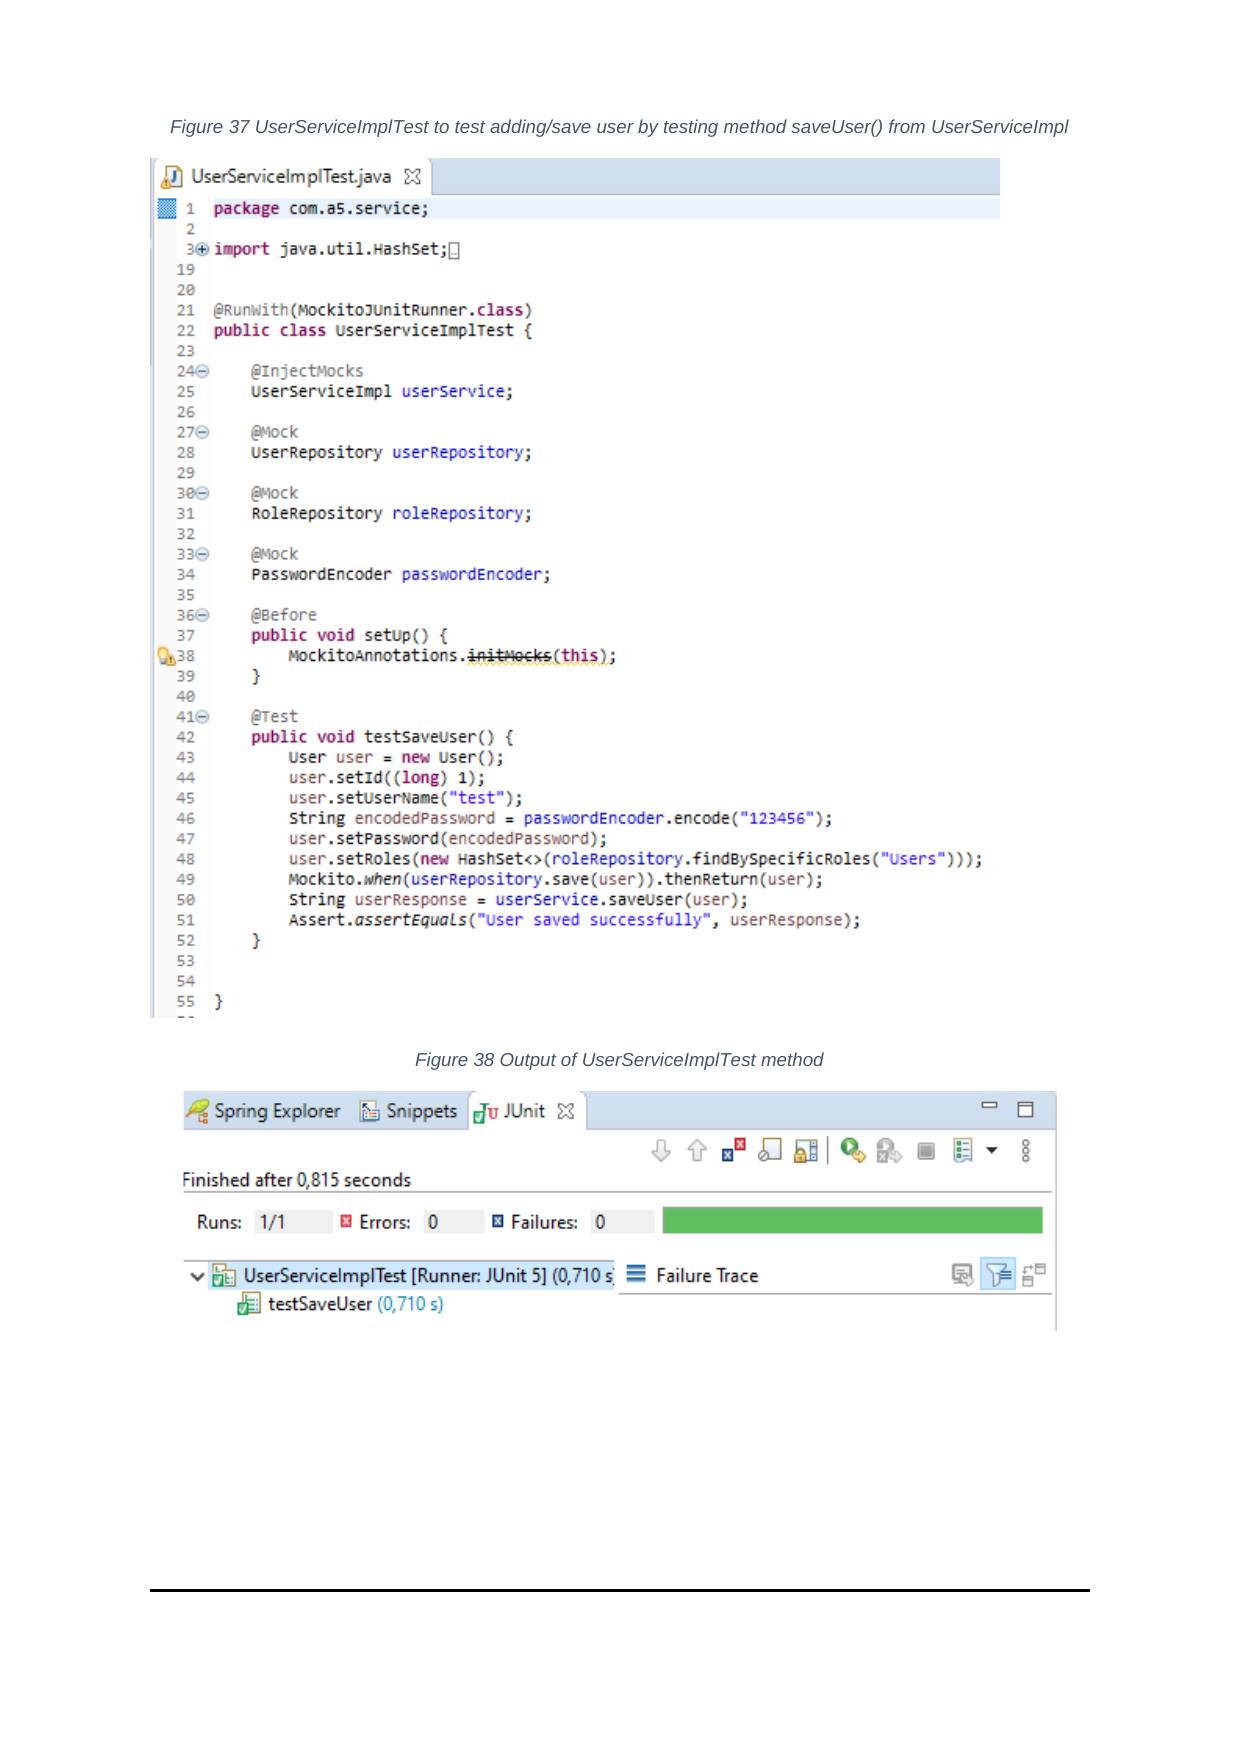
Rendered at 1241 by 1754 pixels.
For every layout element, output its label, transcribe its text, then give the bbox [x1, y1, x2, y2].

picture [183, 1091, 1057, 1331]
picture [150, 158, 1001, 1018]
text Figure 37 UserServiceImplTest to test adding/save user by testing method saveUser() from UserServiceImpl [150, 116, 1090, 137]
text Figure 38 Output of UserServiceImplTest method [150, 1049, 1090, 1070]
